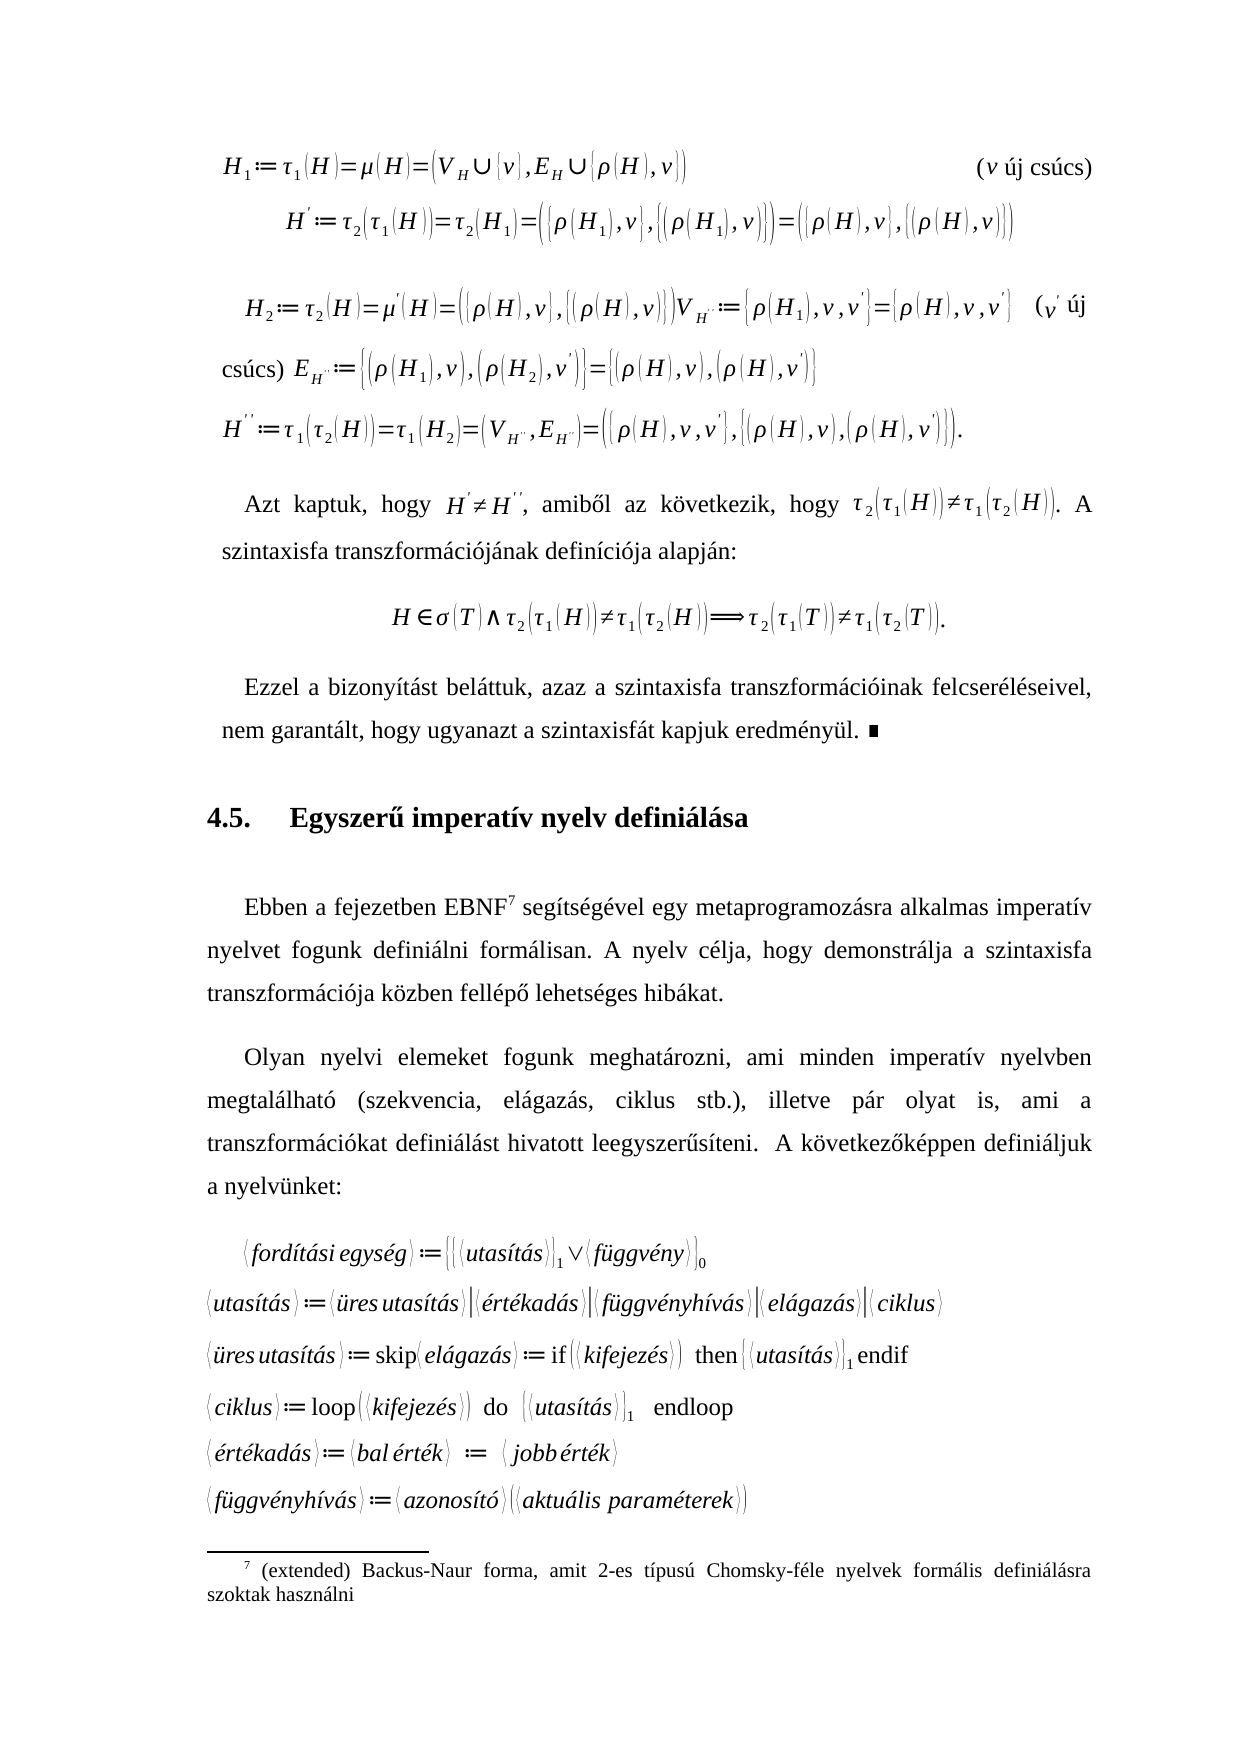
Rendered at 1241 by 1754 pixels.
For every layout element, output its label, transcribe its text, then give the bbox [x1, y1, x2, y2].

text Azt kaptuk, hogy , amiből az következik, hogy . A szintaxisfa transzformációjának definíciója alapján: [222, 486, 1092, 565]
text Ebben a fejezetben EBNF segítségével egy metaprogramozásra alkalmas imperatív nyelvet fogunk definiálni formálisan. A nyelv célja, hogy demonstrálja a szintaxisfa transzformációja közben fellépő lehetséges hibákat. [207, 892, 1092, 1007]
subtitle Egyszerű imperatív nyelv definiálása [207, 800, 1092, 833]
text Ezzel a bizonyítást beláttuk, azaz a szintaxisfa transzformációinak felcseréléseivel, nem garantált, hogy ugyanazt a szintaxisfát kapjuk eredményül. [222, 672, 1092, 744]
text ( új csúcs) [222, 282, 1092, 450]
text Olyan nyelvi elemeket fogunk meghatározni, ami minden imperatív nyelvben megtalálható (szekvencia, elágazás, ciklus stb.), illetve pár olyat is, ami a transzformációkat definiálást hivatott leegyszerűsíteni. A következőképpen definiáljuk a nyelvünket: [207, 1042, 1092, 1200]
text . [222, 600, 1092, 637]
text ( új csúcs) új csúcs)át kapjuk eredményül. elcseréléseivel, nem garantált, hogy ugyanazt a szintaxisfát kapjuk eredményül. [207, 148, 1092, 247]
